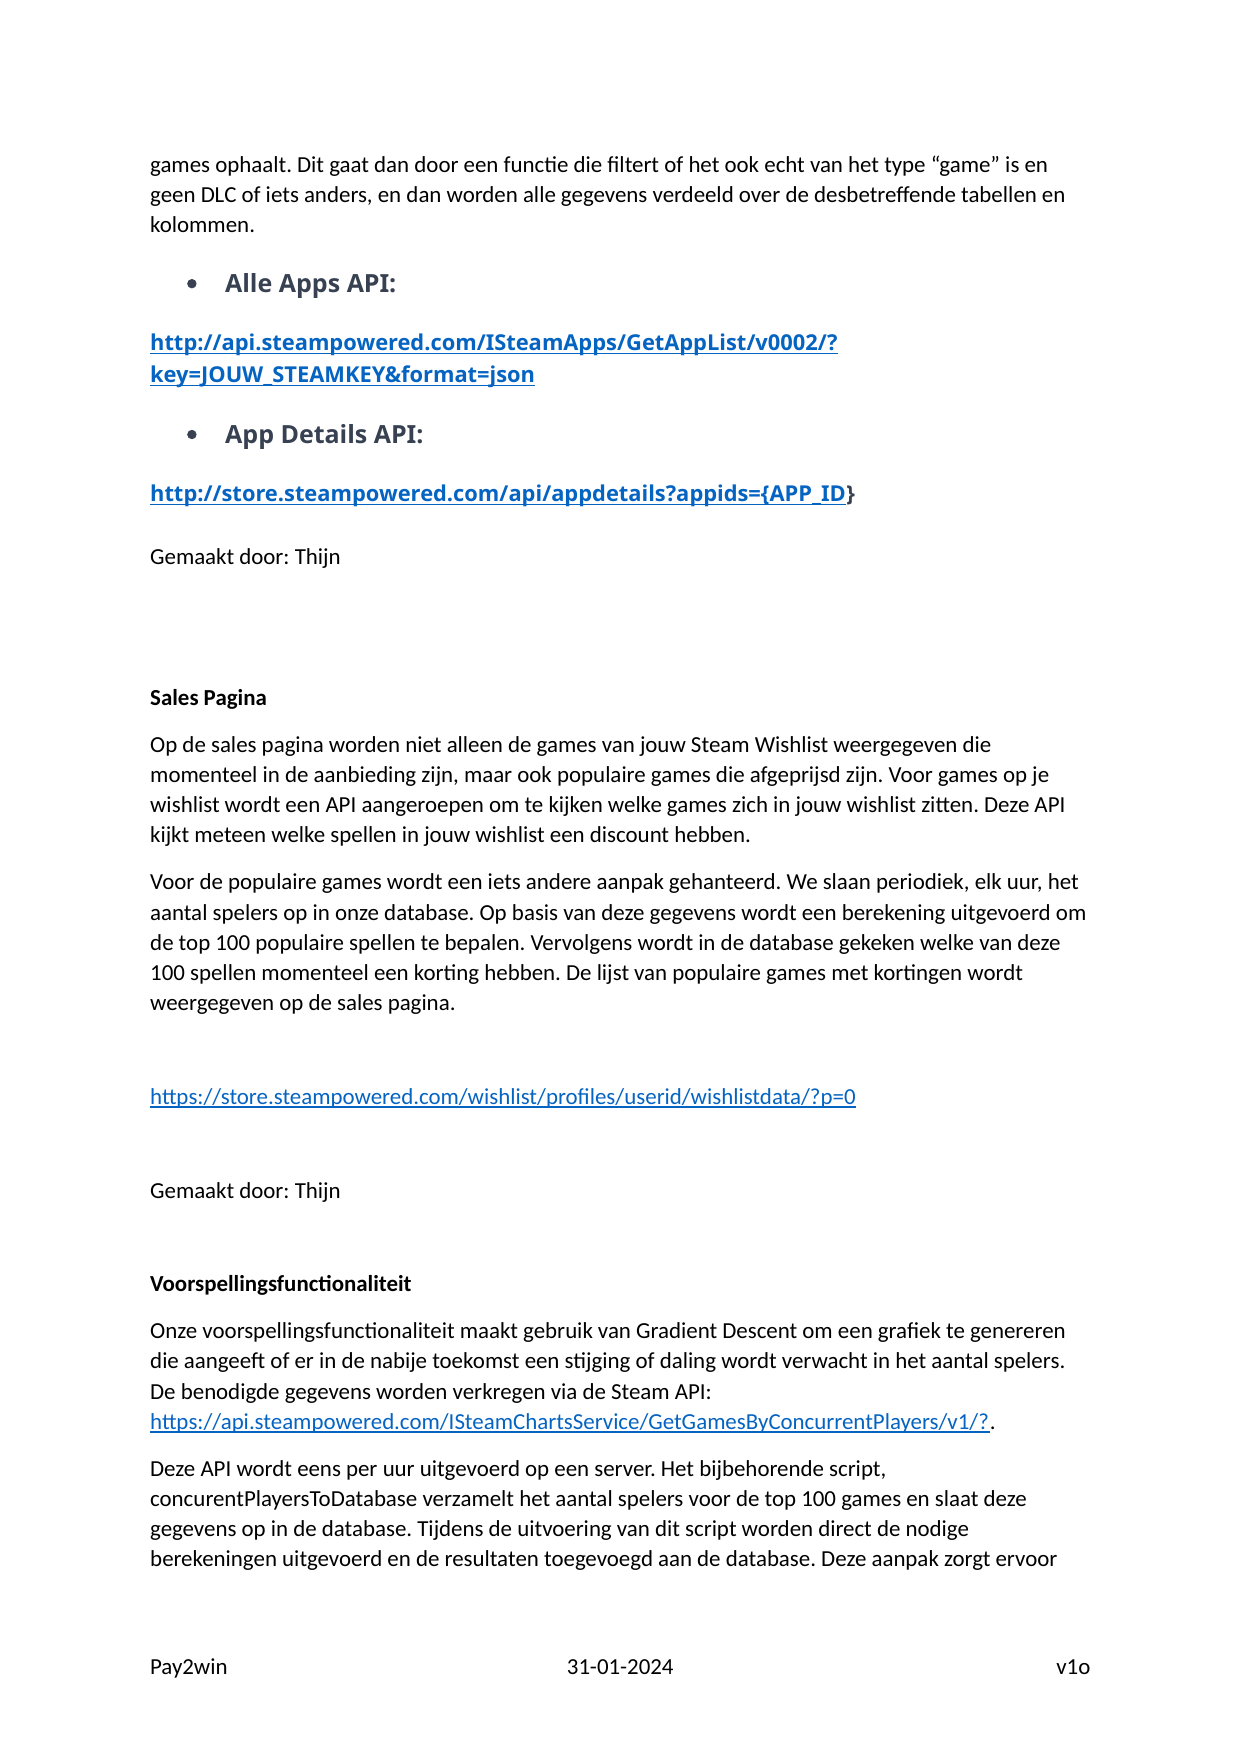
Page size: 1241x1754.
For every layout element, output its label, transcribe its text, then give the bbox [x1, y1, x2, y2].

text Onze voorspellingsfunctionaliteit maakt gebruik van Gradient Descent om een grafiek te genereren die aangeeft of er in de nabije toekomst een stijging of daling wordt verwacht in het aantal spelers. De benodigde gegevens worden verkregen via de Steam API: https://api.steampowered.com/ISteamChartsService/GetGamesByConcurrentPlayers/v1/?. [150, 1316, 1090, 1435]
list Alle Apps API: [187, 266, 1090, 300]
text Voor de populaire games wordt een iets andere aanpak gehanteerd. We slaan periodiek, elk uur, het aantal spelers op in onze database. Op basis van deze gegevens wordt een berekening uitgevoerd om de top 100 populaire spellen te bepalen. Vervolgens wordt in de database gekeken welke van deze 100 spellen momenteel een korting hebben. De lijst van populaire games met kortingen wordt weergegeven op de sales pagina. [150, 867, 1090, 1016]
text Gemaakt door: Thijn [150, 1176, 1090, 1204]
text https://store.steampowered.com/wishlist/profiles/userid/wishlistdata/?p=0 [150, 1082, 1090, 1110]
text Sales Pagina [150, 683, 1090, 711]
text Gemaakt door: Thijn [150, 542, 1090, 571]
text Op de sales pagina worden niet alleen de games van jouw Steam Wishlist weergegeven die momenteel in de aanbieding zijn, maar ook populaire games die afgeprijsd zijn. Voor games op je wishlist wordt een API aangeroepen om te kijken welke games zich in jouw wishlist zitten. Deze API kijkt meteen welke spellen in jouw wishlist een discount hebben. [150, 730, 1090, 849]
list App Details API: [187, 417, 1090, 451]
text http://api.steampowered.com/ISteamApps/GetAppList/v0002/?key=JOUW_STEAMKEY&format=json [150, 327, 1090, 389]
text Voorspellingsfunctionaliteit [150, 1269, 1090, 1298]
text http://store.steampowered.com/api/appdetails?appids={APP_ID} [150, 478, 1090, 508]
